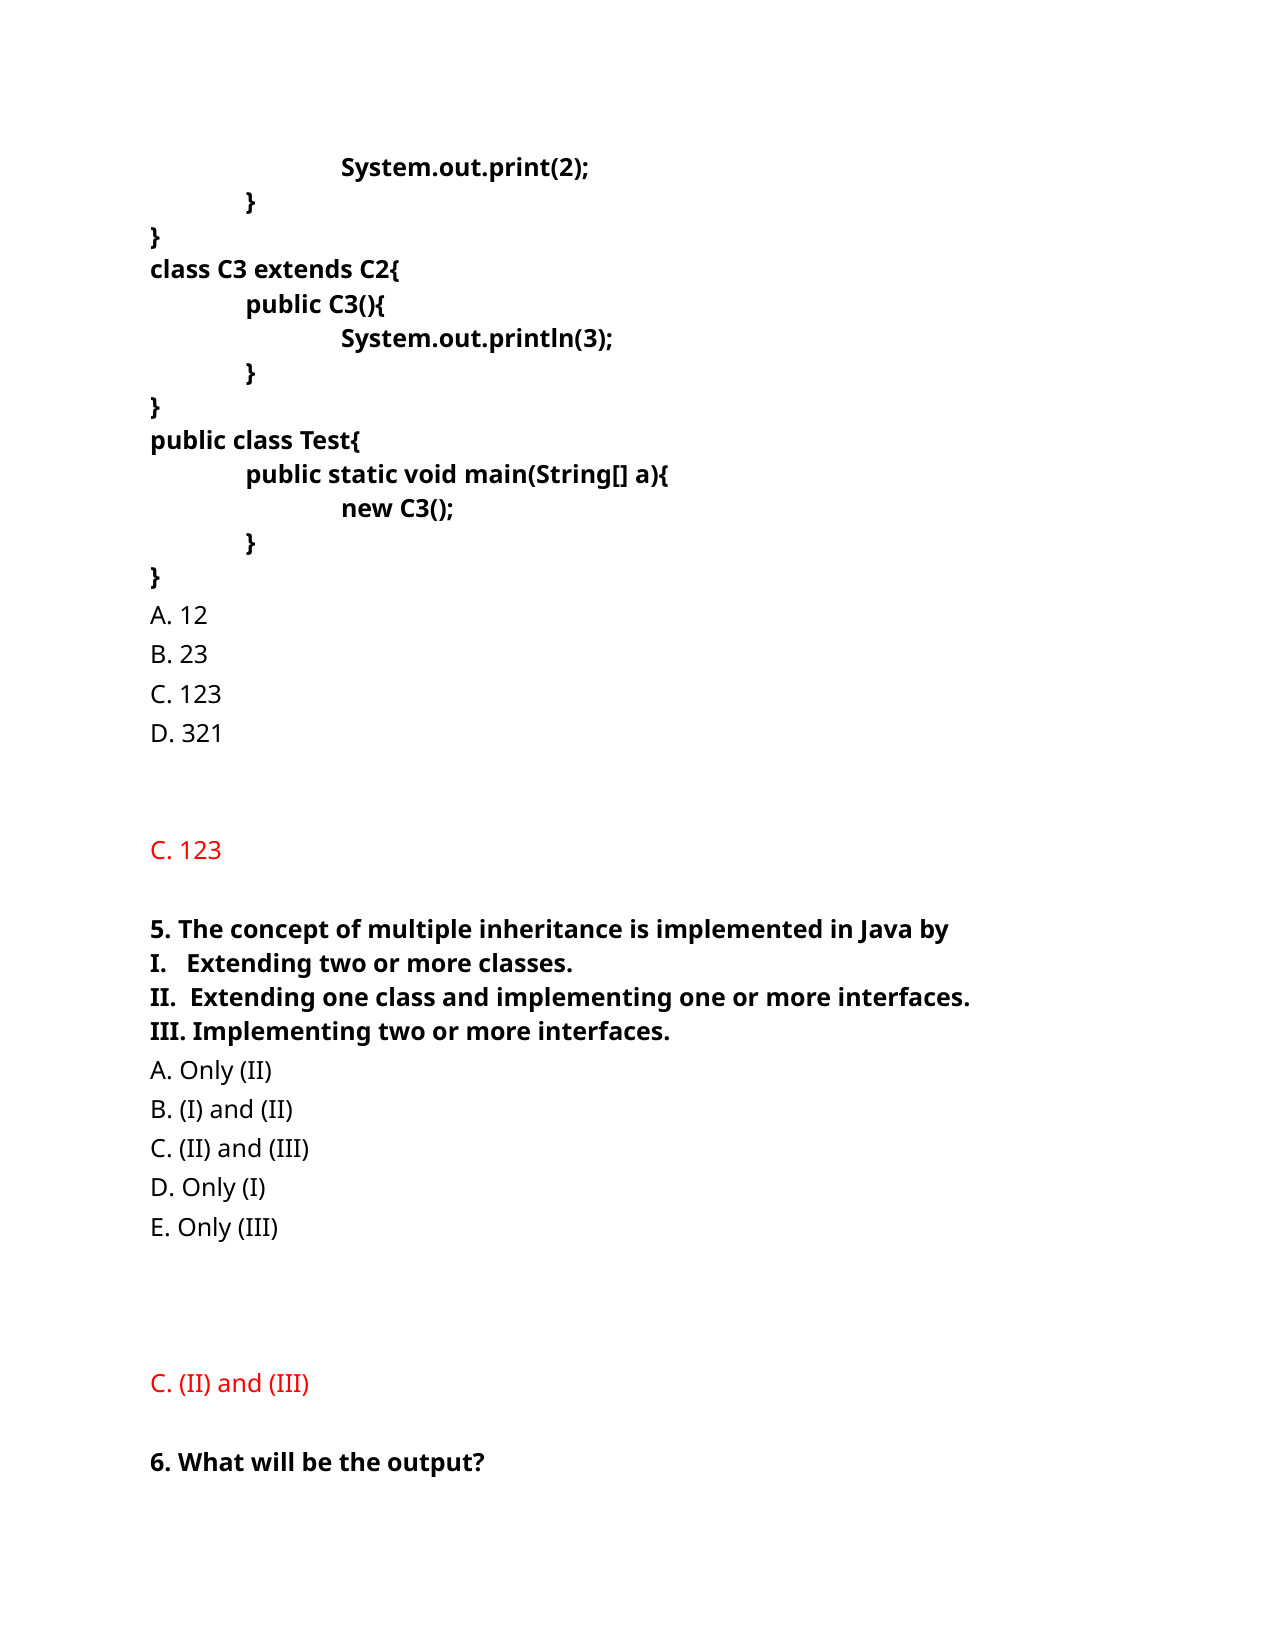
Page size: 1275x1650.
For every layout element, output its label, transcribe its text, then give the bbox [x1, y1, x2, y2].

text System.out.print(2); [150, 150, 1125, 184]
text C. 123 [150, 676, 1125, 710]
text new C3(); [150, 491, 1125, 525]
subtitle 5. The concept of multiple inheritance is implemented in Java by I. Extending two or more classes. II. Extending one class and implementing one or more interfaces. III. Implementing two or more interfaces. [150, 911, 1125, 1047]
text class C3 extends C2{ [150, 252, 1125, 286]
text } [150, 184, 1125, 218]
text } [150, 525, 1125, 559]
text A. Only (II) [150, 1053, 1125, 1087]
text D. 321 [150, 715, 1125, 749]
text C. 123 [150, 833, 1125, 867]
text C. (II) and (III) [150, 1366, 1125, 1400]
text E. Only (III) [150, 1209, 1125, 1243]
text public class Test{ [150, 422, 1125, 457]
text System.out.println(3); [150, 320, 1125, 354]
text } [150, 388, 1125, 422]
text } [150, 354, 1125, 388]
text A. 12 [150, 598, 1125, 632]
text public C3(){ [150, 286, 1125, 320]
text public static void main(String[] a){ [150, 457, 1125, 491]
text } [150, 218, 1125, 252]
text B. (I) and (II) [150, 1092, 1125, 1126]
text B. 23 [150, 637, 1125, 671]
subtitle 6. What will be the output? [150, 1444, 1125, 1478]
text C. (II) and (III) [150, 1131, 1125, 1165]
text D. Only (I) [150, 1170, 1125, 1204]
text } [150, 559, 1125, 593]
